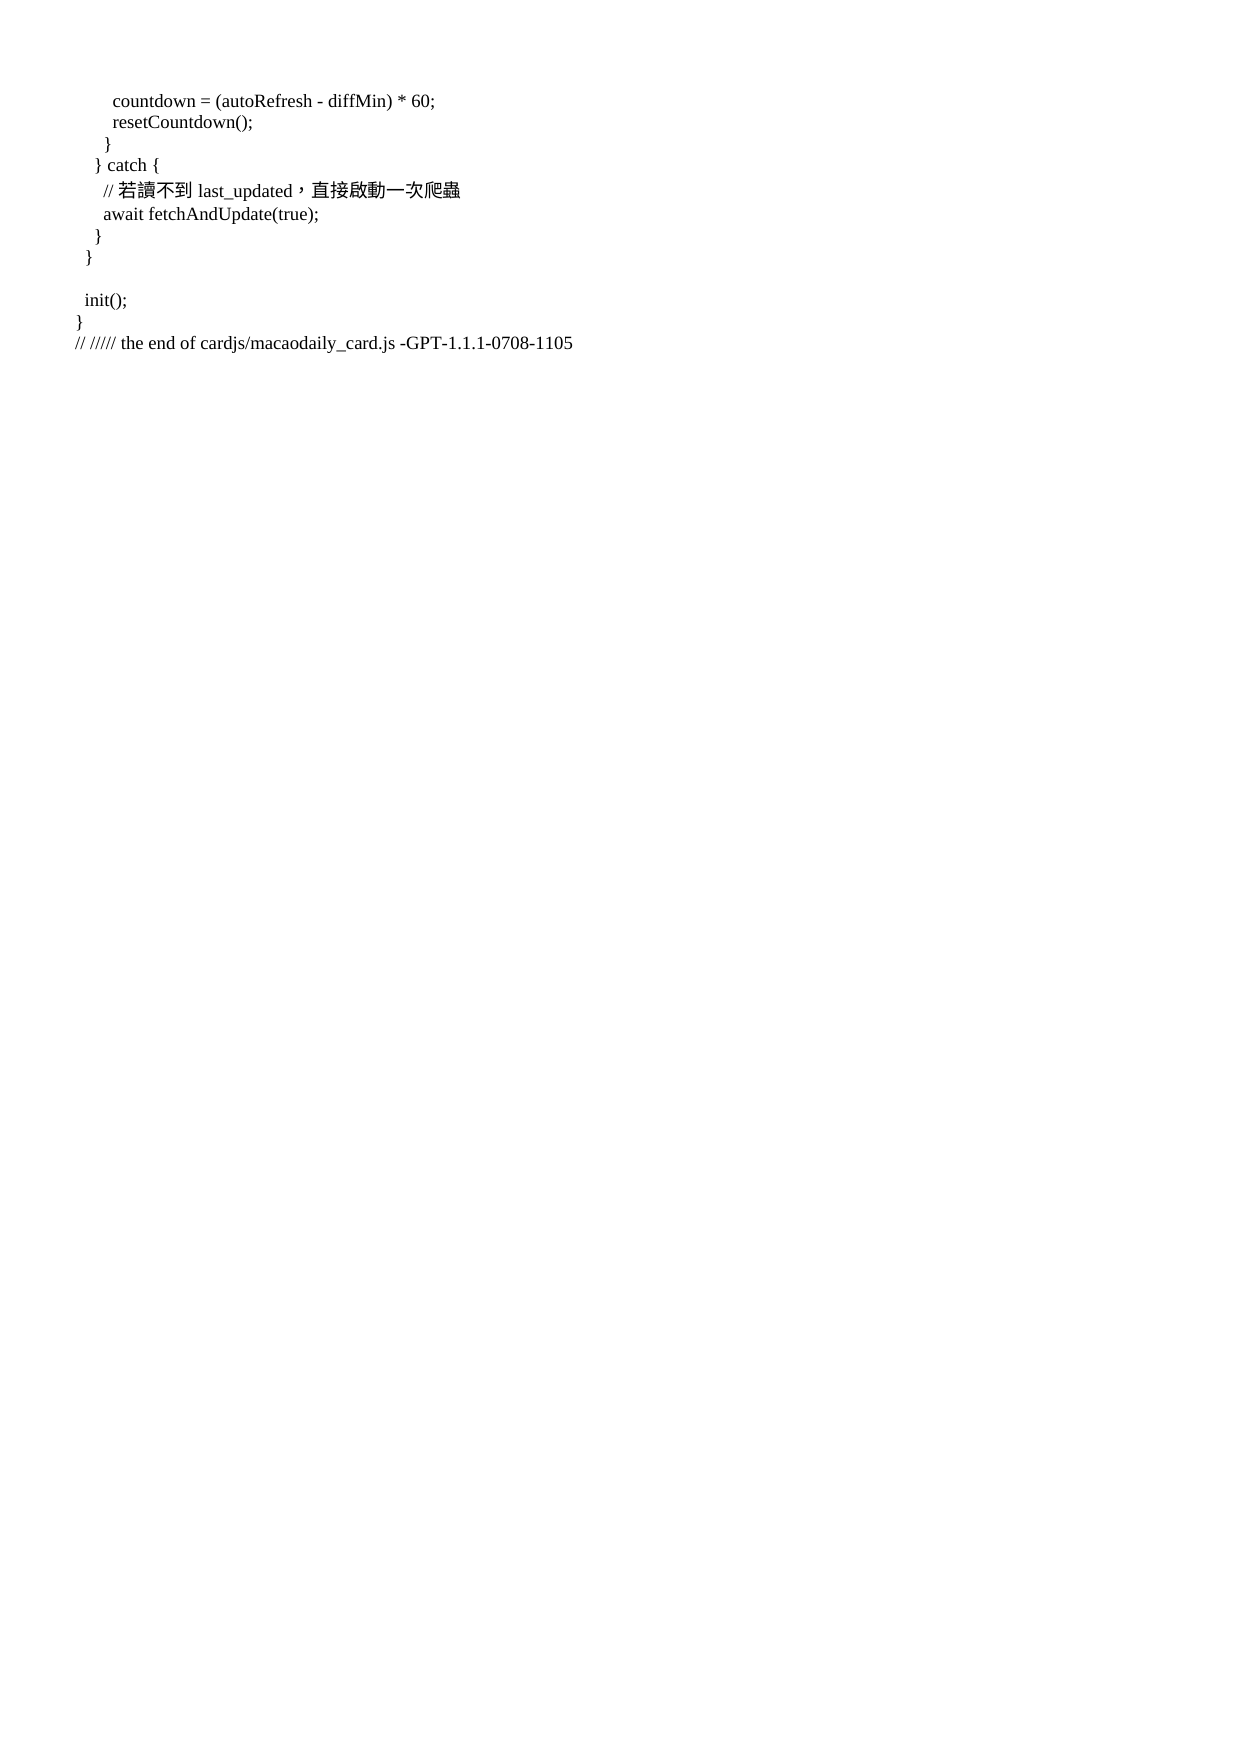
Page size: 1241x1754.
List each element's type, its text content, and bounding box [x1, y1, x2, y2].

text // 若讀不到 last_updated，直接啟動一次爬蟲 [75, 176, 1165, 203]
text // ///// the end of cardjs/macaodaily_card.js -GPT-1.1.1-0708-1105 [75, 332, 1165, 354]
text countdown = (autoRefresh - diffMin) * 60; [75, 89, 1165, 111]
text } [75, 133, 1165, 154]
text } [75, 311, 1165, 332]
text } [75, 224, 1165, 246]
text init(); [75, 289, 1165, 311]
text } [75, 246, 1165, 268]
text } catch { [75, 154, 1165, 176]
text await fetchAndUpdate(true); [75, 203, 1165, 224]
text resetCountdown(); [75, 111, 1165, 133]
